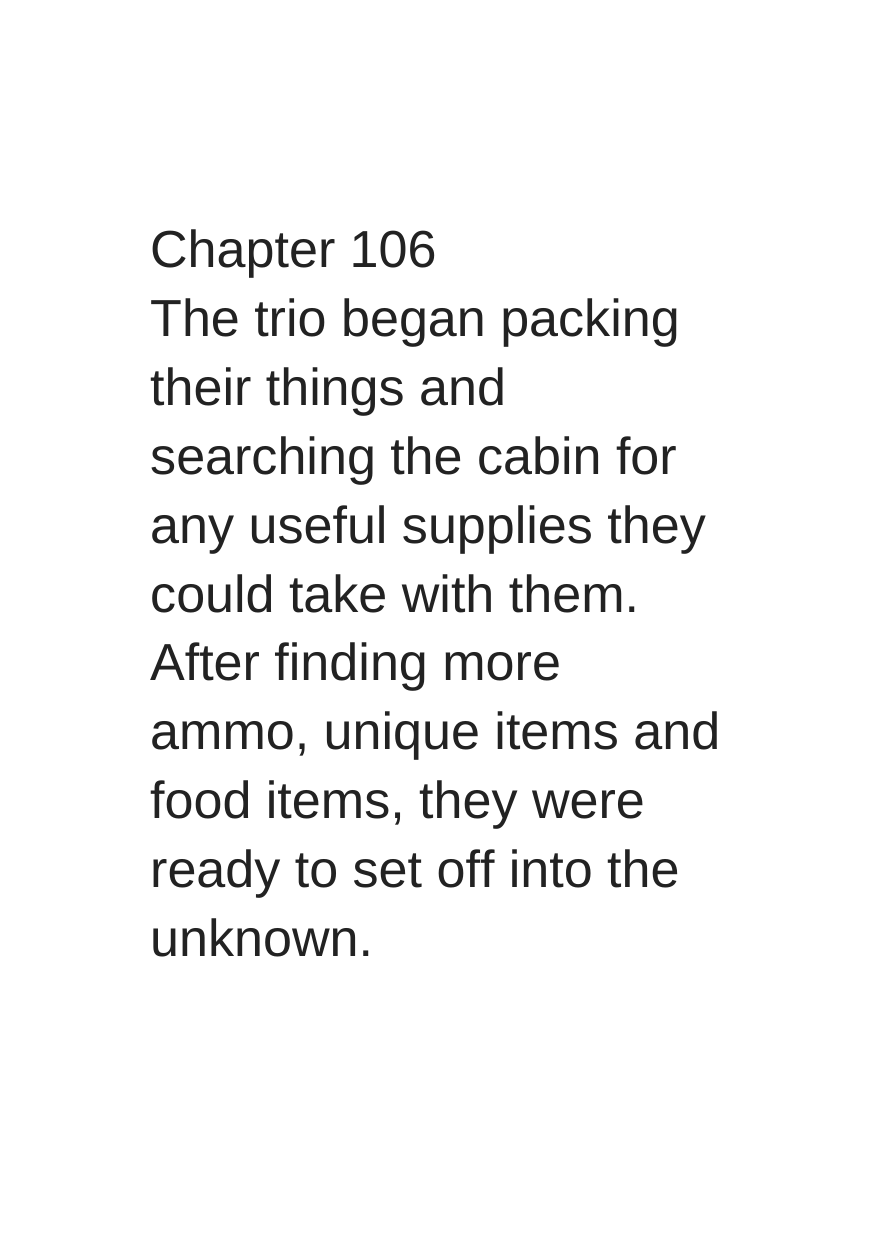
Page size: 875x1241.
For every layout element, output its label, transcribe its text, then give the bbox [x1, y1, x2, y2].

text Chapter 106 [150, 219, 724, 279]
text The trio began packing their things and searching the cabin for any useful supplies they could take with them. After finding more ammo, unique items and food items, they were ready to set off into the unknown. [150, 288, 724, 967]
